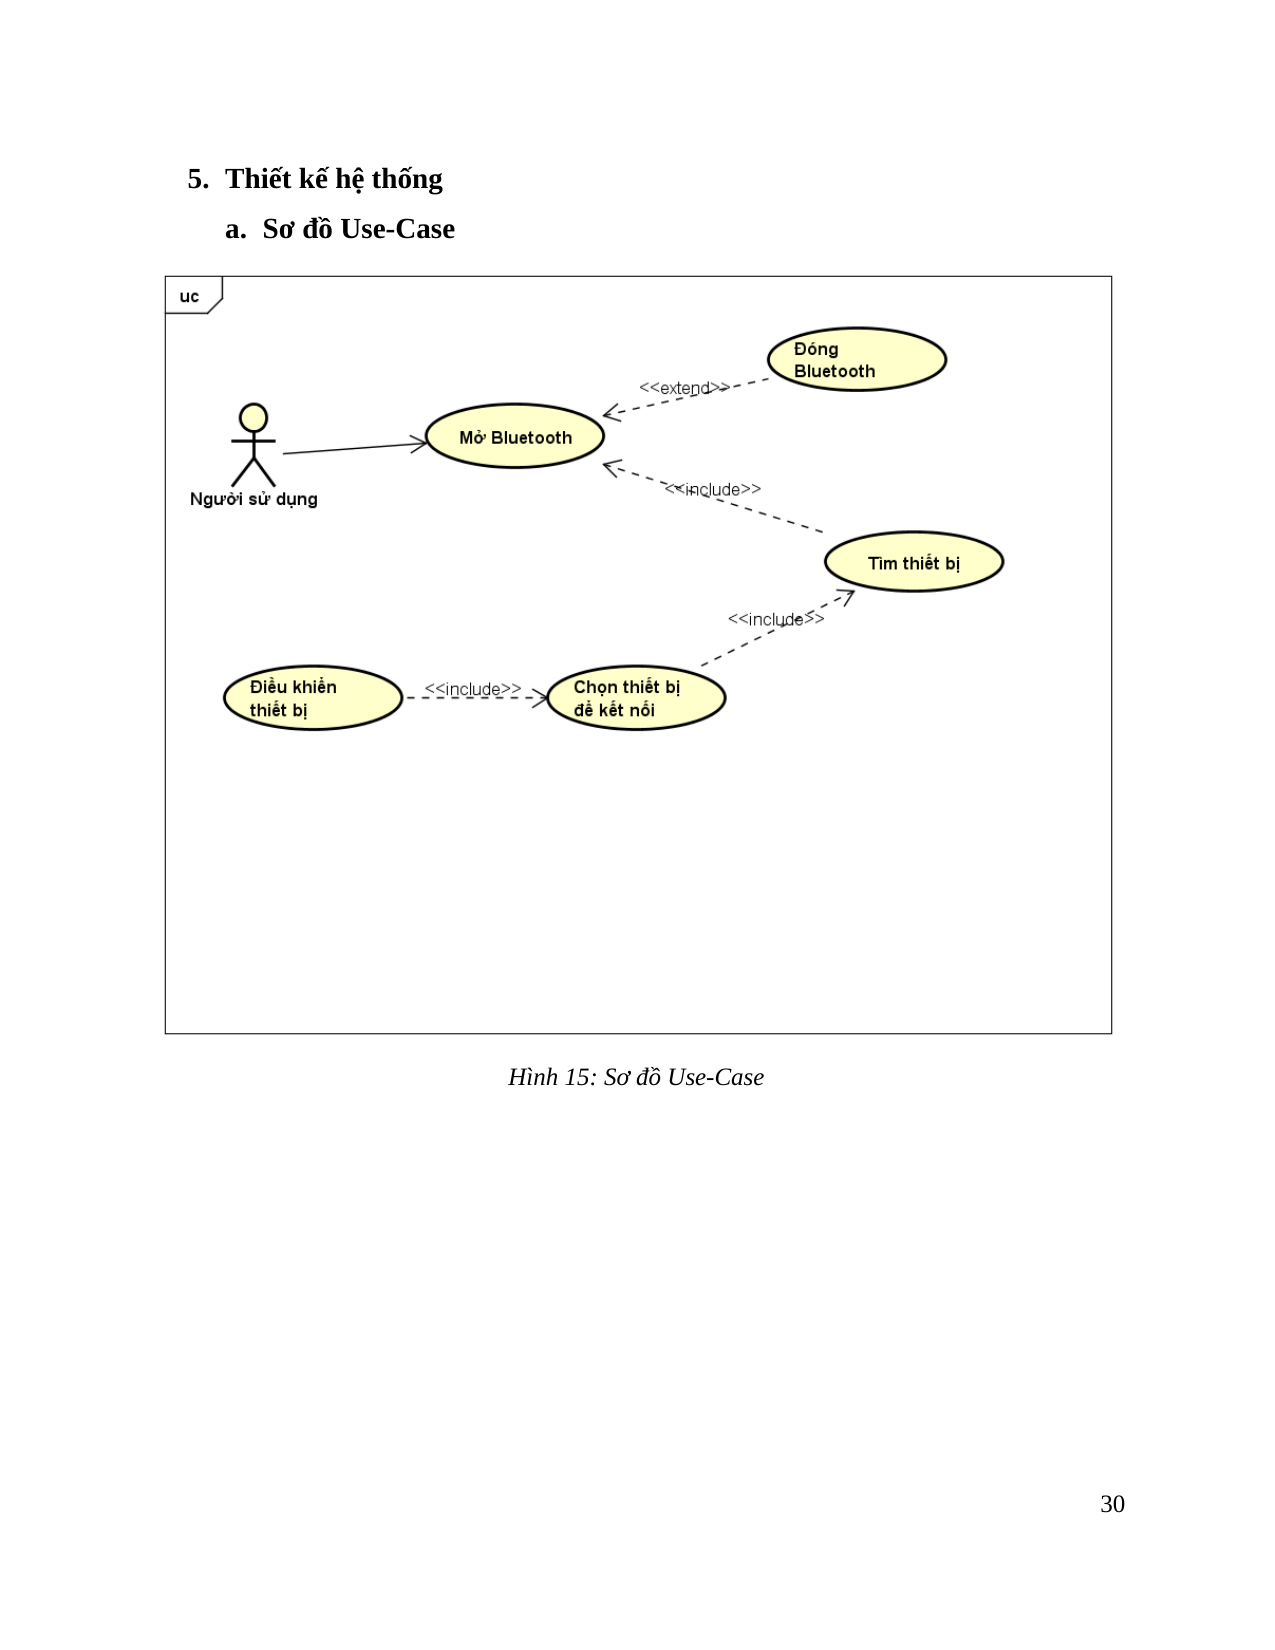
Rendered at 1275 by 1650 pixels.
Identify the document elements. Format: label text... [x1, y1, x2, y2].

text Thiết kế hệ thống [187, 161, 1125, 195]
list Sơ đồ Use-Case [225, 212, 1125, 245]
picture [150, 261, 1125, 1047]
text Hình 15: Sơ đồ Use-Case [150, 1062, 1125, 1091]
